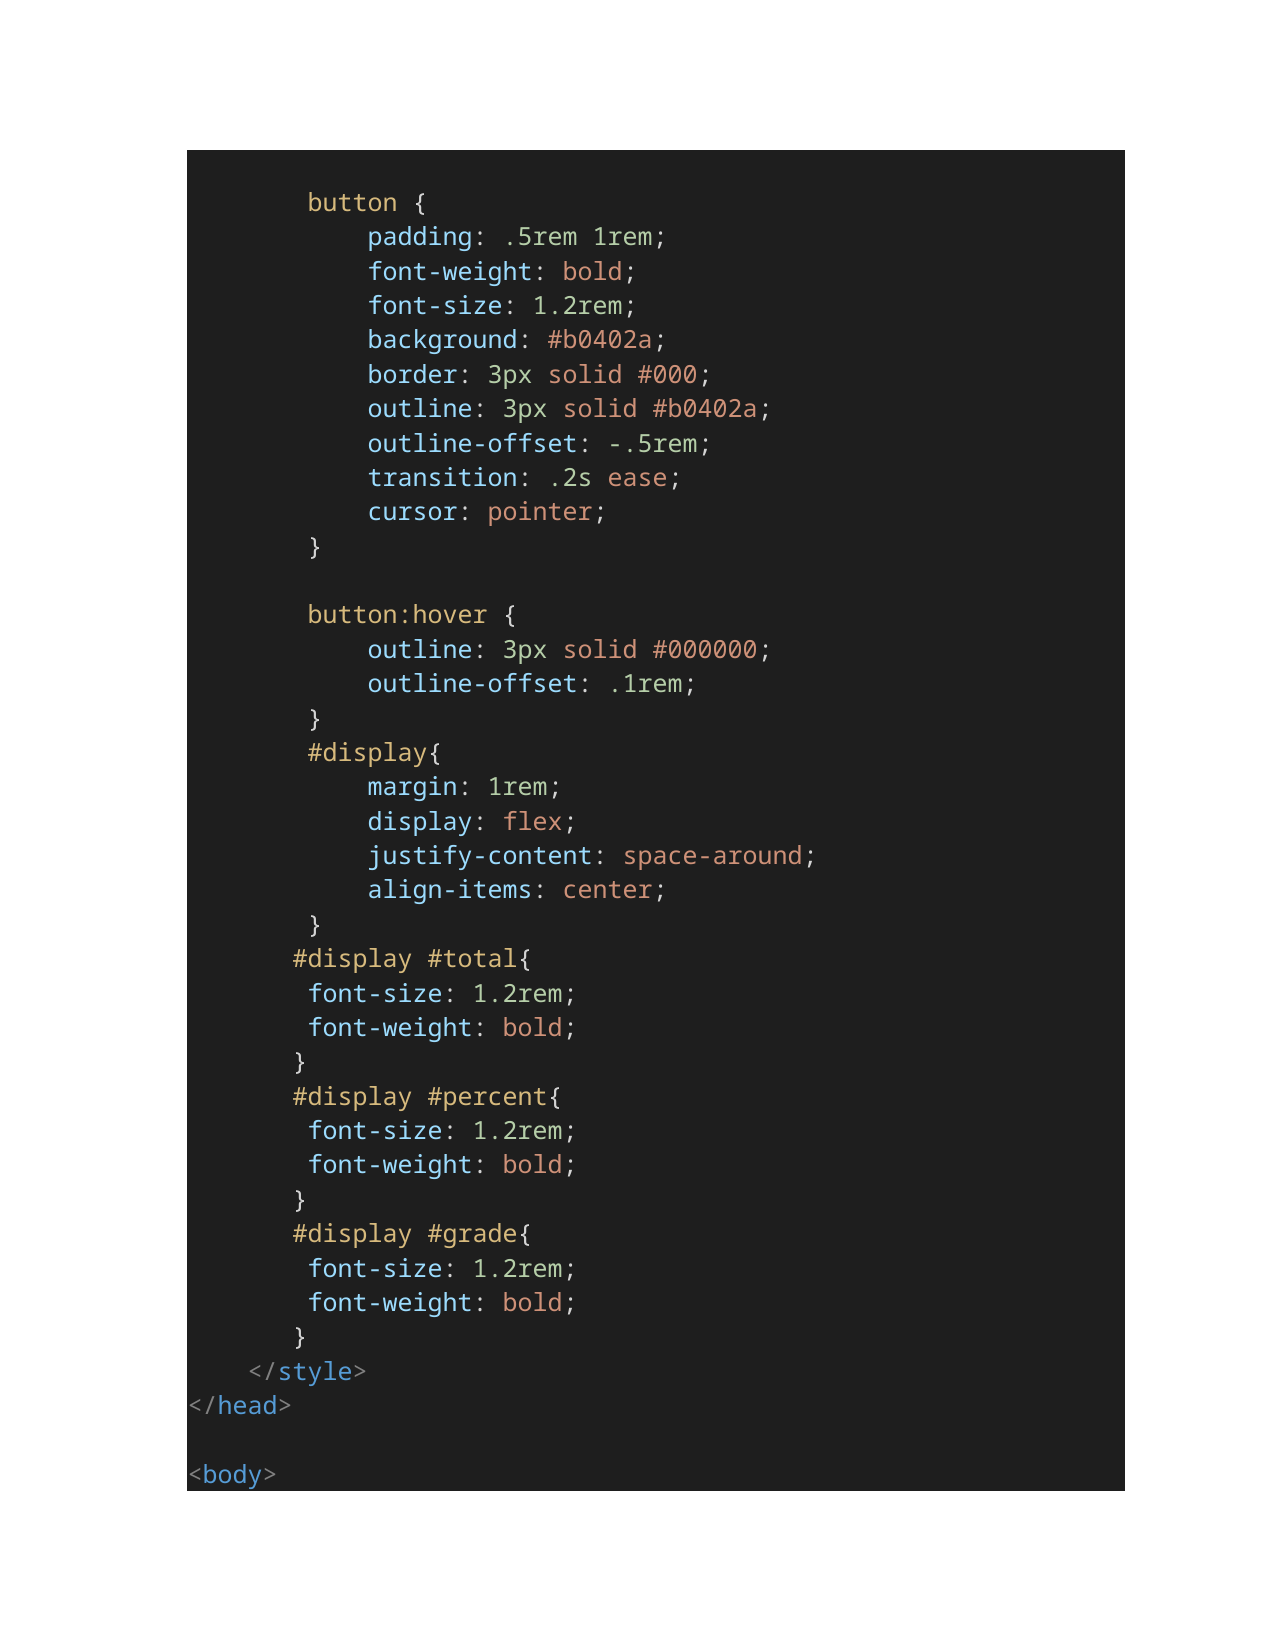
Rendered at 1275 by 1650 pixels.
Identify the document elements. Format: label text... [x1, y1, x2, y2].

text font-size: 1.2rem; [187, 287, 1125, 322]
text <body> [187, 1456, 1125, 1491]
text margin: 1rem; [187, 769, 1125, 803]
text font-size: 1.2rem; [187, 1112, 1125, 1147]
text button:hover { [187, 597, 1125, 631]
text } [187, 528, 1125, 562]
text } [187, 700, 1125, 734]
text display: flex; [187, 803, 1125, 837]
text #display #total{ [187, 941, 1125, 975]
text button { [187, 184, 1125, 219]
text font-size: 1.2rem; [187, 975, 1125, 1009]
text outline: 3px solid #000000; [187, 631, 1125, 666]
text </head> [187, 1387, 1125, 1422]
text font-weight: bold; [187, 1009, 1125, 1044]
text background: #b0402a; [187, 322, 1125, 356]
text padding: .5rem 1rem; [187, 219, 1125, 253]
text font-weight: bold; [187, 1147, 1125, 1181]
text font-weight: bold; [187, 1284, 1125, 1319]
text #display{ [187, 734, 1125, 769]
text outline-offset: -.5rem; [187, 425, 1125, 459]
text font-weight: bold; [187, 253, 1125, 287]
text } [187, 906, 1125, 941]
text justify-content: space-around; [187, 837, 1125, 872]
text } [187, 1044, 1125, 1078]
text align-items: center; [187, 872, 1125, 906]
text #display #percent{ [187, 1078, 1125, 1112]
text } [187, 1319, 1125, 1353]
text font-size: 1.2rem; [187, 1250, 1125, 1284]
text } [187, 1181, 1125, 1216]
text cursor: pointer; [187, 494, 1125, 528]
text #display #grade{ [187, 1216, 1125, 1250]
text border: 3px solid #000; [187, 356, 1125, 391]
text outline: 3px solid #b0402a; [187, 391, 1125, 425]
text </style> [187, 1353, 1125, 1387]
text outline-offset: .1rem; [187, 666, 1125, 700]
text transition: .2s ease; [187, 459, 1125, 494]
